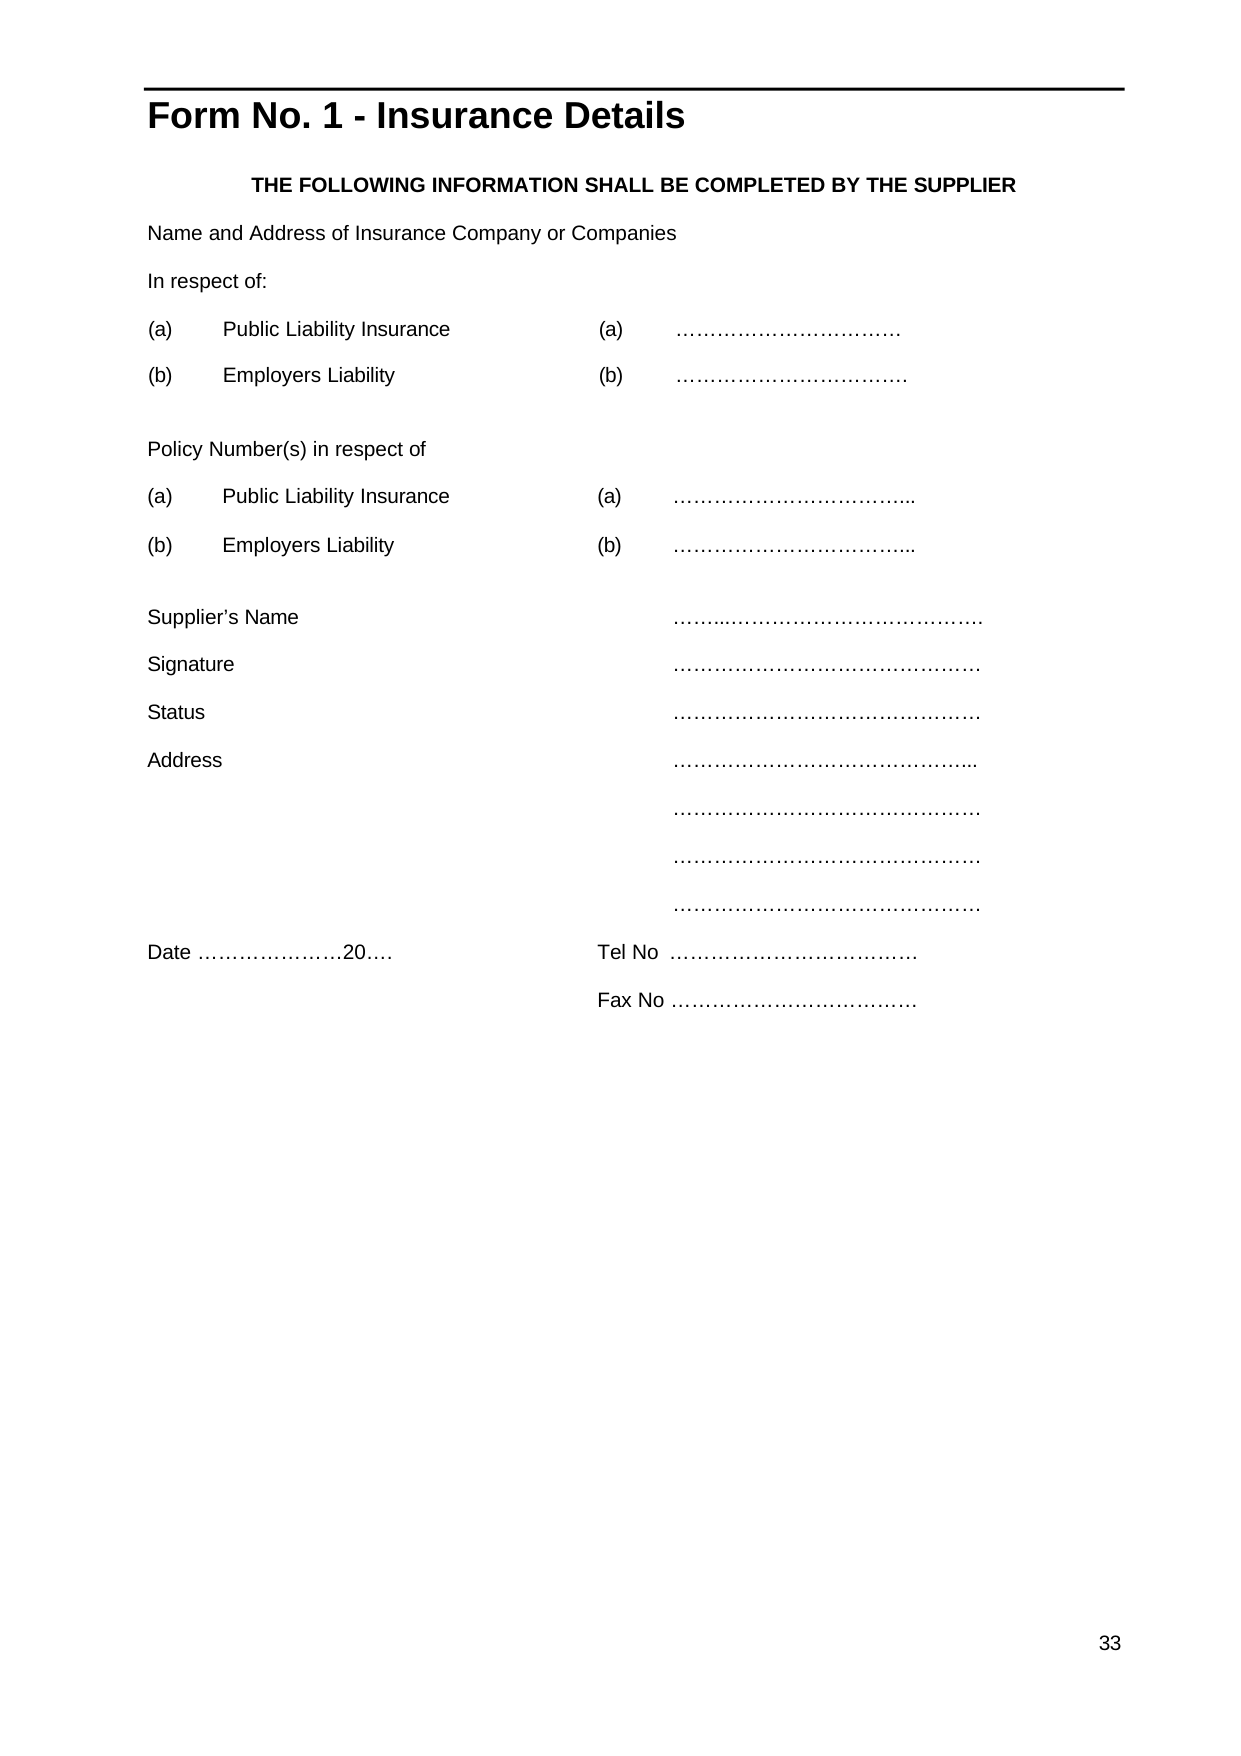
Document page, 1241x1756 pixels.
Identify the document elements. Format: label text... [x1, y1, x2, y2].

text Supplier’s Name ……...………………………………. [147, 604, 1136, 628]
text ……………………………………… [672, 796, 1136, 820]
text Signature ……………………………………… [147, 652, 1136, 676]
subtitle THE FOLLOWING INFORMATION SHALL BE COMPLETED BY THE SUPPLIER [132, 173, 1135, 197]
table_header (a) Public Liability Insurance [143, 318, 525, 353]
table_cell ……………………………. [648, 353, 913, 388]
table_cell (b) Employers Liability [143, 353, 525, 388]
text Policy Number(s) in respect of [147, 437, 1136, 461]
text ……………………………………… [672, 892, 1136, 916]
text Address ……………………………………... [147, 748, 1136, 772]
subtitle Form No. 1 - Insurance Details [147, 93, 1136, 136]
list Employers Liability (b) ……………………………... [147, 532, 1136, 556]
text ……………………………………… [672, 844, 1136, 868]
table_header (a) [525, 318, 648, 353]
text Date …………………20…. Tel No ……………………………… Fax No ……………………………… [147, 940, 922, 1012]
text Status ……………………………………… [147, 700, 1136, 724]
table_cell (b) [525, 353, 648, 388]
table_header …………………………… [648, 318, 913, 353]
list Public Liability Insurance (a) ……………………………... [147, 484, 1136, 508]
text Name and Address of Insurance Company or Companies In respect of: [147, 221, 687, 293]
